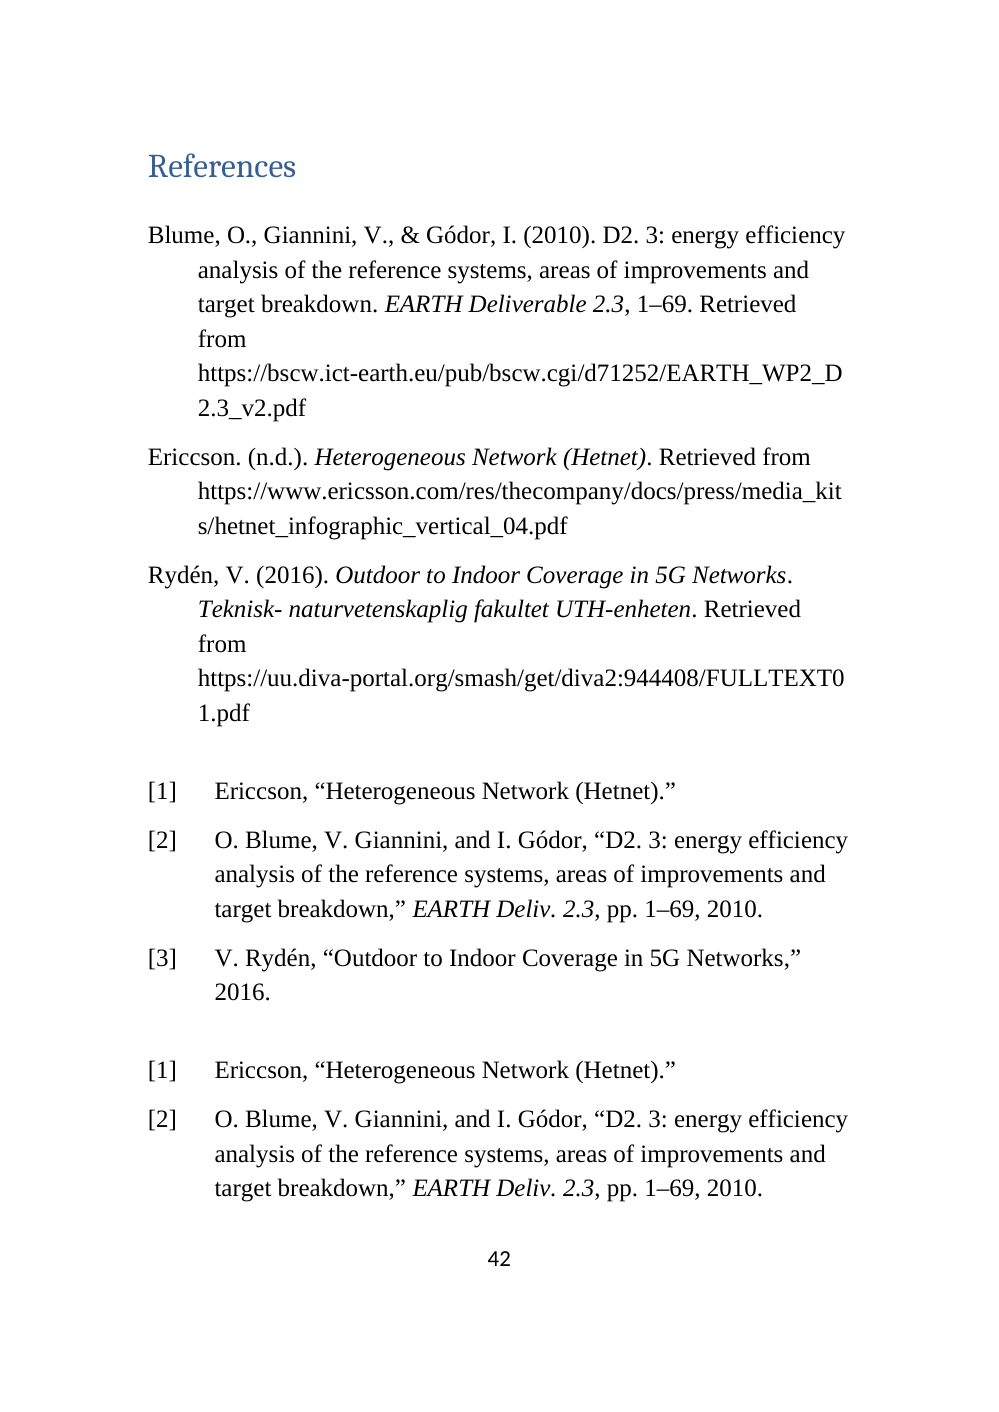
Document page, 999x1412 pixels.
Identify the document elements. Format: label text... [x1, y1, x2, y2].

text [2] O. Blume, V. Giannini, and I. Gódor, “D2. 3: energy efficiency analysis of the reference systems, areas of improvements and target breakdown,” EARTH Deliv. 2.3, pp. 1–69, 2010. [148, 1104, 850, 1202]
subtitle References [148, 148, 850, 186]
text [3] V. Rydén, “Outdoor to Indoor Coverage in 5G Networks,” 2016. [148, 943, 850, 1006]
text Rydén, V. (2016). Outdoor to Indoor Coverage in 5G Networks. Teknisk- naturvetenskaplig fakultet UTH-enheten. Retrieved from https://uu.diva-portal.org/smash/get/diva2:944408/FULLTEXT01.pdf [148, 560, 850, 727]
text Blume, O., Giannini, V., & Gódor, I. (2010). D2. 3: energy efficiency analysis of the reference systems, areas of improvements and target breakdown. EARTH Deliverable 2.3, 1–69. Retrieved from https://bscw.ict-earth.eu/pub/bscw.cgi/d71252/EARTH_WP2_D2.3_v2.pdf [148, 221, 850, 422]
text [1] Ericcson, “Heterogeneous Network (Hetnet).” [148, 776, 850, 804]
text [2] O. Blume, V. Giannini, and I. Gódor, “D2. 3: energy efficiency analysis of the reference systems, areas of improvements and target breakdown,” EARTH Deliv. 2.3, pp. 1–69, 2010. [148, 825, 850, 922]
text Ericcson. (n.d.). Heterogeneous Network (Hetnet). Retrieved from https://www.ericsson.com/res/thecompany/docs/press/media_kits/hetnet_infographic_vertical_04.pdf [148, 442, 850, 540]
text [1] Ericcson, “Heterogeneous Network (Hetnet).” [148, 1055, 850, 1084]
